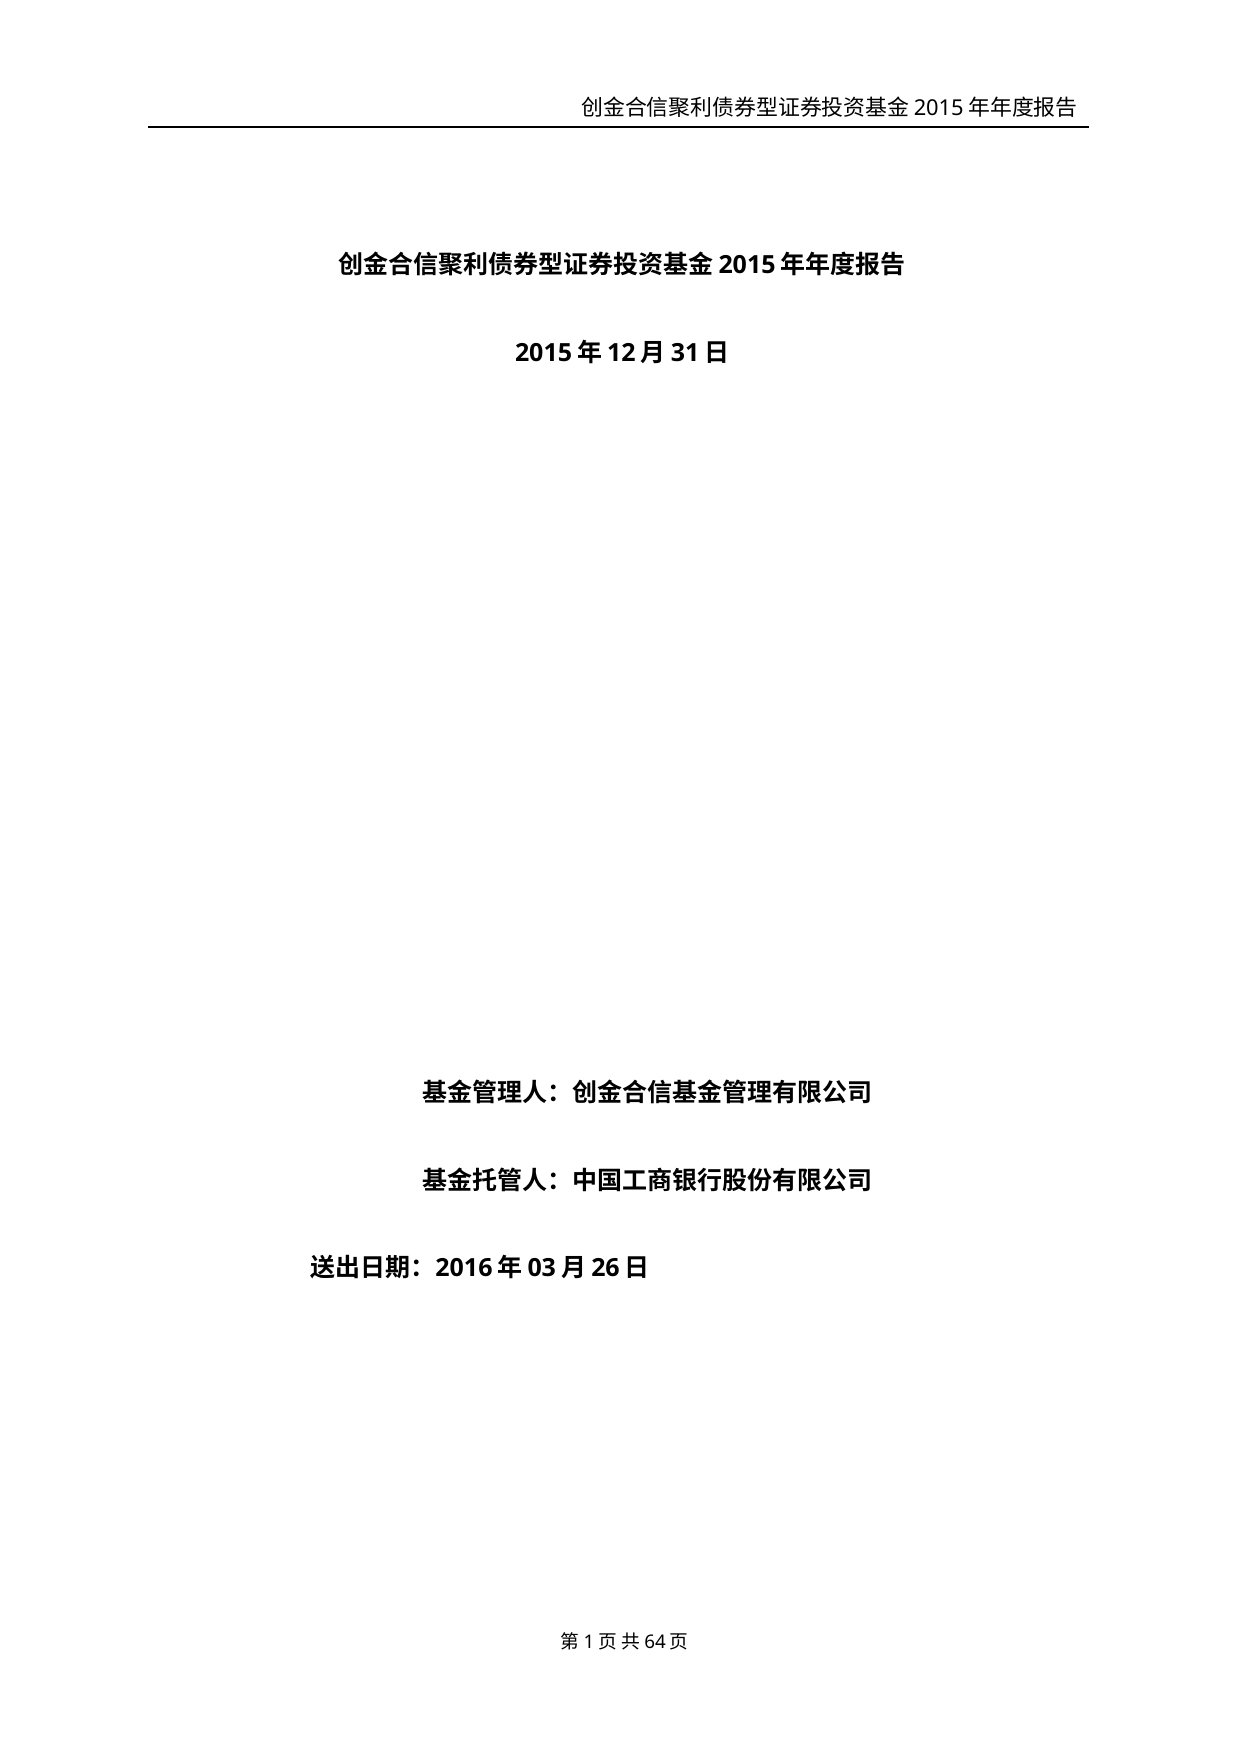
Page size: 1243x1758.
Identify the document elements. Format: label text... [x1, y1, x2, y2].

text 基金管理人：创金合信基金管理有限公司 [149, 1073, 1094, 1109]
text 基金托管人：中国工商银行股份有限公司 [149, 1160, 1094, 1197]
text 创金合信聚利债券型证券投资基金2015年年度报告 [149, 245, 1094, 281]
text 2015年12月31日 [149, 332, 1094, 368]
text 送出日期：2016年03月26日 [149, 1248, 1094, 1284]
